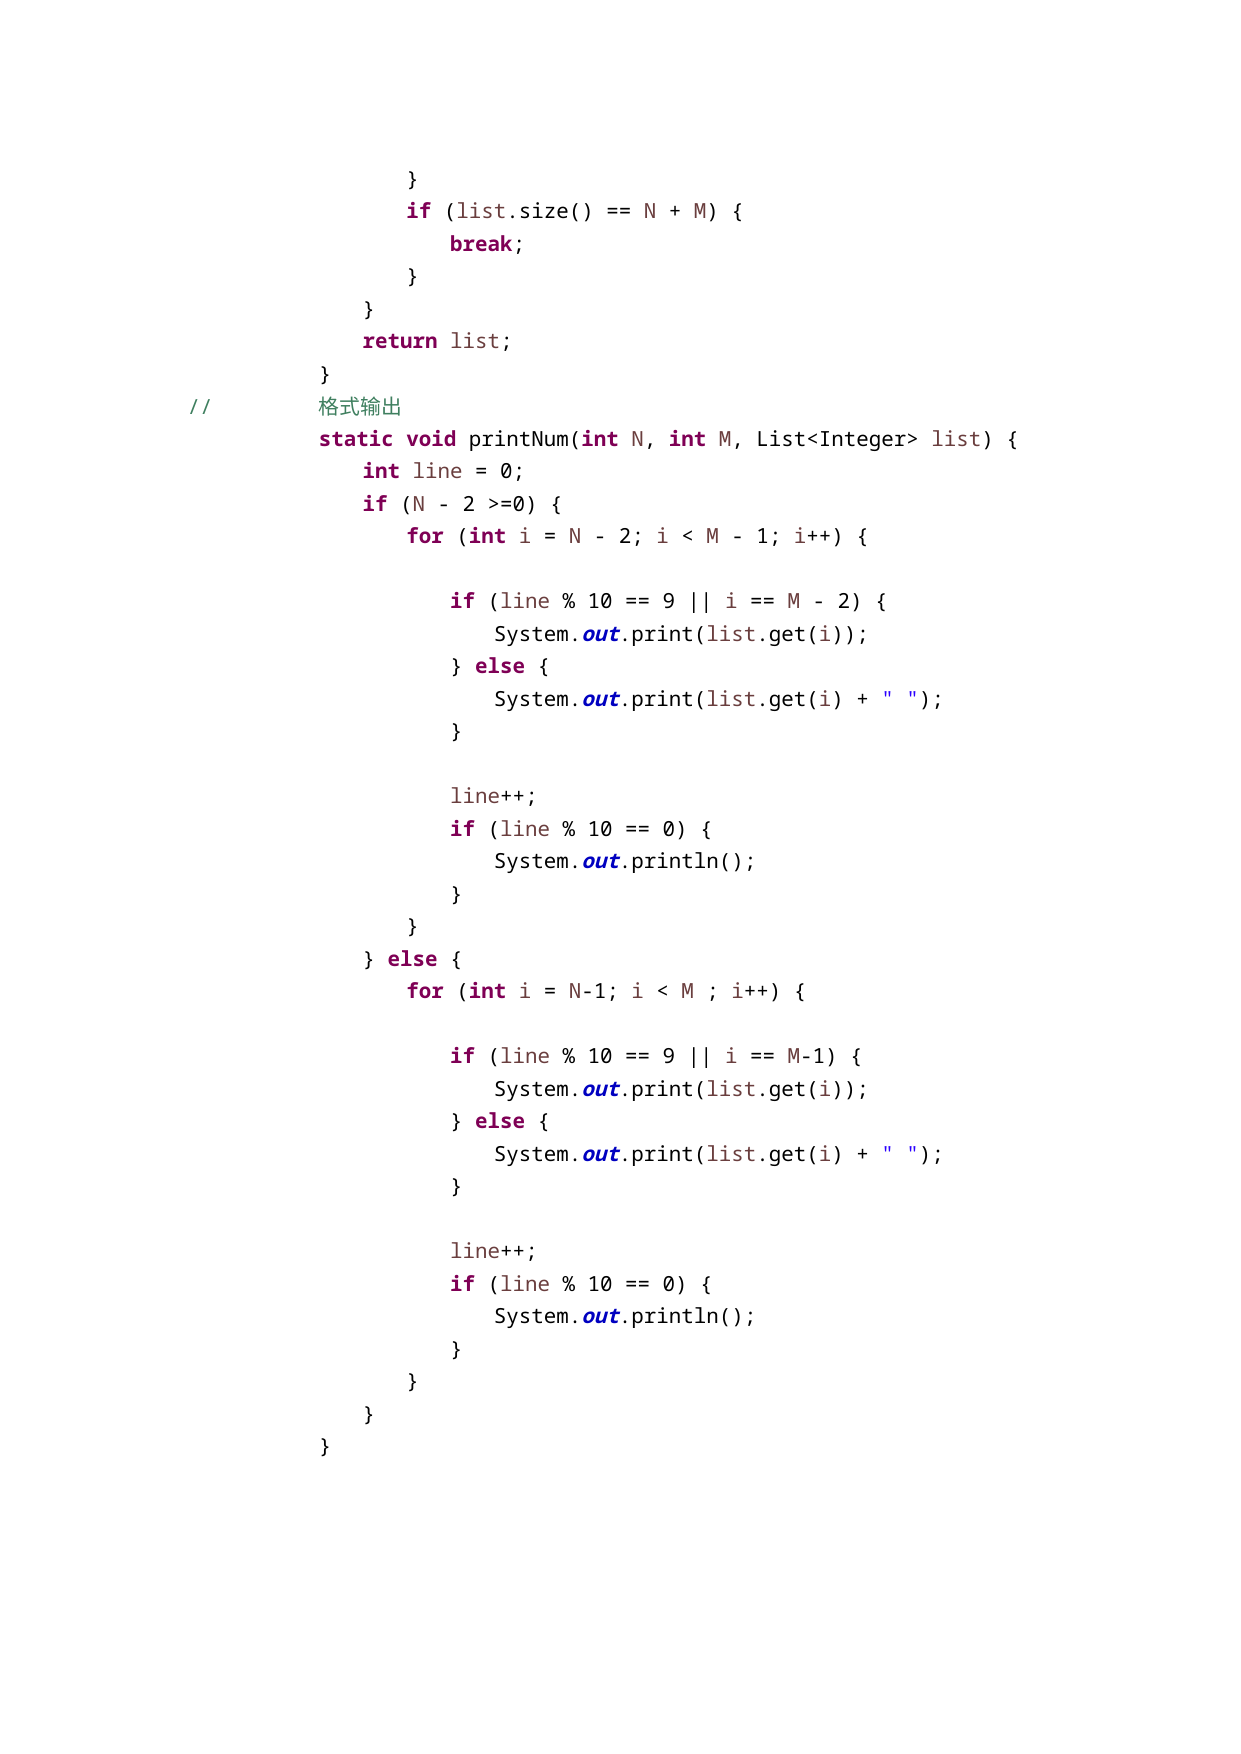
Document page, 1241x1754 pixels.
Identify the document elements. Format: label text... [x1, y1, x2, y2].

text for (int i = N-1; i < M ; i++) { [187, 974, 1053, 1007]
text System.out.print(list.get(i) + " "); [187, 682, 1053, 714]
text } [187, 292, 1053, 324]
text if (N - 2 >=0) { [187, 487, 1053, 519]
text } [187, 714, 1053, 747]
text System.out.print(list.get(i)); [187, 617, 1053, 649]
text break; [187, 227, 1053, 259]
text line++; [187, 779, 1053, 812]
text } [187, 162, 1053, 194]
text static void printNum(int N, int M, List<Integer> list) { [187, 422, 1053, 454]
text System.out.println(); [187, 844, 1053, 877]
text } [187, 1332, 1053, 1364]
text if (line % 10 == 9 || i == M-1) { [187, 1039, 1053, 1072]
text System.out.print(list.get(i) + " "); [187, 1137, 1053, 1169]
text int line = 0; [187, 454, 1053, 487]
text } [187, 1429, 1053, 1462]
text } [187, 1364, 1053, 1397]
text return list; [187, 324, 1053, 357]
text } [187, 1169, 1053, 1202]
text // 格式输出 [187, 389, 1053, 422]
text } [187, 909, 1053, 942]
text if (line % 10 == 0) { [187, 1267, 1053, 1299]
text } else { [187, 649, 1053, 682]
text if (line % 10 == 0) { [187, 812, 1053, 844]
text System.out.println(); [187, 1299, 1053, 1332]
text } [187, 1397, 1053, 1429]
text System.out.print(list.get(i)); [187, 1072, 1053, 1104]
text if (list.size() == N + M) { [187, 194, 1053, 227]
text } [187, 357, 1053, 389]
text } [187, 259, 1053, 292]
text } else { [187, 1104, 1053, 1137]
text if (line % 10 == 9 || i == M - 2) { [187, 584, 1053, 617]
text line++; [187, 1234, 1053, 1267]
text for (int i = N - 2; i < M - 1; i++) { [187, 519, 1053, 552]
text } else { [187, 942, 1053, 974]
text } [187, 877, 1053, 909]
